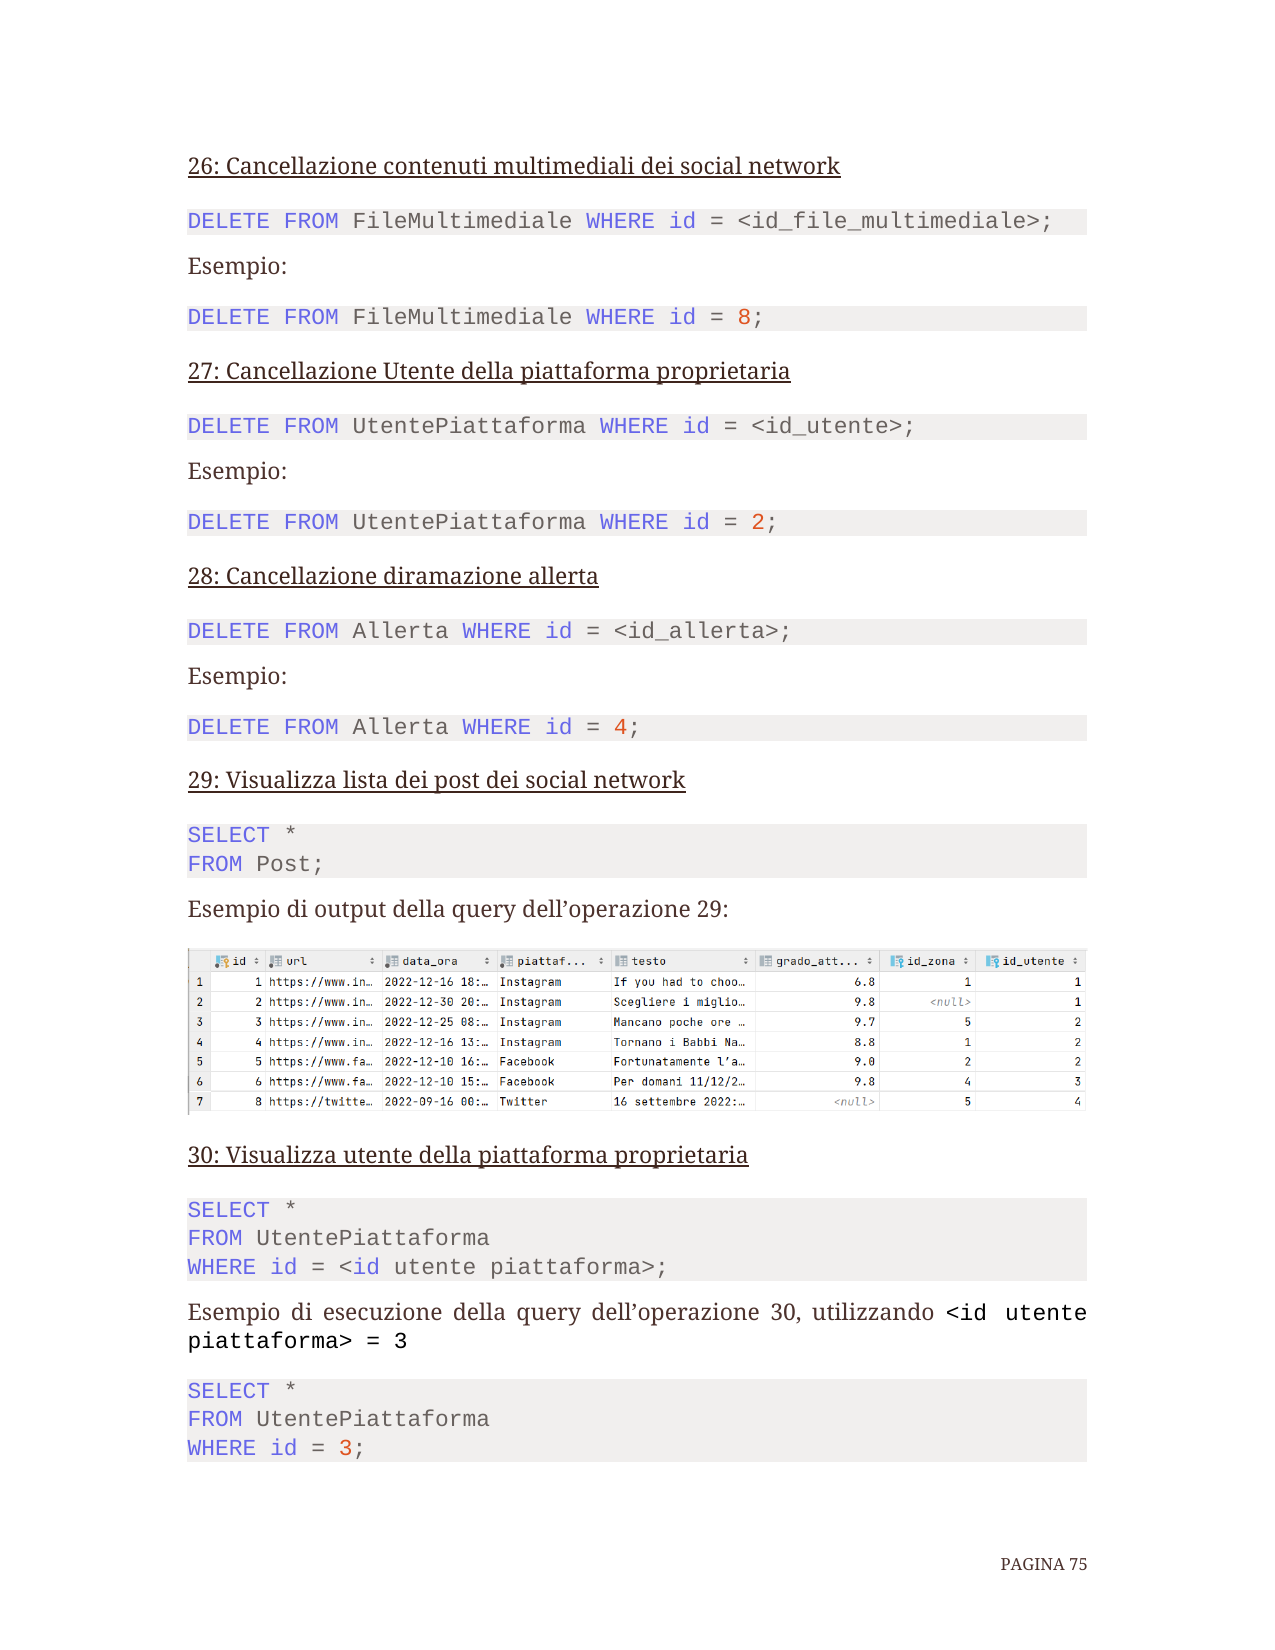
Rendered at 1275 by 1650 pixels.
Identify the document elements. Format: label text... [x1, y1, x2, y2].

text Esempio: [187, 250, 1087, 282]
subtitle 30: Visualizza utente della piattaforma proprietaria [187, 1139, 1087, 1170]
subtitle 27: Cancellazione Utente della piattaforma proprietaria [187, 355, 1087, 386]
subtitle 29: Visualizza lista dei post dei social network [187, 764, 1087, 796]
text Esempio di output della query dell’operazione 29: [187, 893, 1087, 924]
picture [187, 948, 1088, 1115]
text DELETE FROM UtentePiattaforma WHERE id = <id_utente>; [187, 414, 1087, 440]
text SELECT * FROM Post; [187, 824, 1087, 878]
text SELECT * FROM UtentePiattaforma WHERE id = 3; [187, 1379, 1087, 1462]
text DELETE FROM Allerta WHERE id = 4; [187, 715, 1087, 741]
text Esempio: [187, 455, 1087, 486]
text DELETE FROM UtentePiattaforma WHERE id = 2; [187, 510, 1087, 536]
text Esempio: [187, 660, 1087, 691]
text DELETE FROM FileMultimediale WHERE id = <id_file_multimediale>; [187, 209, 1087, 235]
subtitle 28: Cancellazione diramazione allerta [187, 559, 1087, 591]
text DELETE FROM Allerta WHERE id = <id_allerta>; [187, 619, 1087, 645]
text SELECT * FROM UtentePiattaforma WHERE id = <id utente piattaforma>; [187, 1198, 1087, 1281]
text Esempio di esecuzione della query dell’operazione 30, utilizzando <id utente piattaforma> = 3 [187, 1296, 1087, 1356]
subtitle 26: Cancellazione contenuti multimediali dei social network [187, 150, 1087, 181]
text DELETE FROM FileMultimediale WHERE id = 8; [187, 306, 1087, 331]
